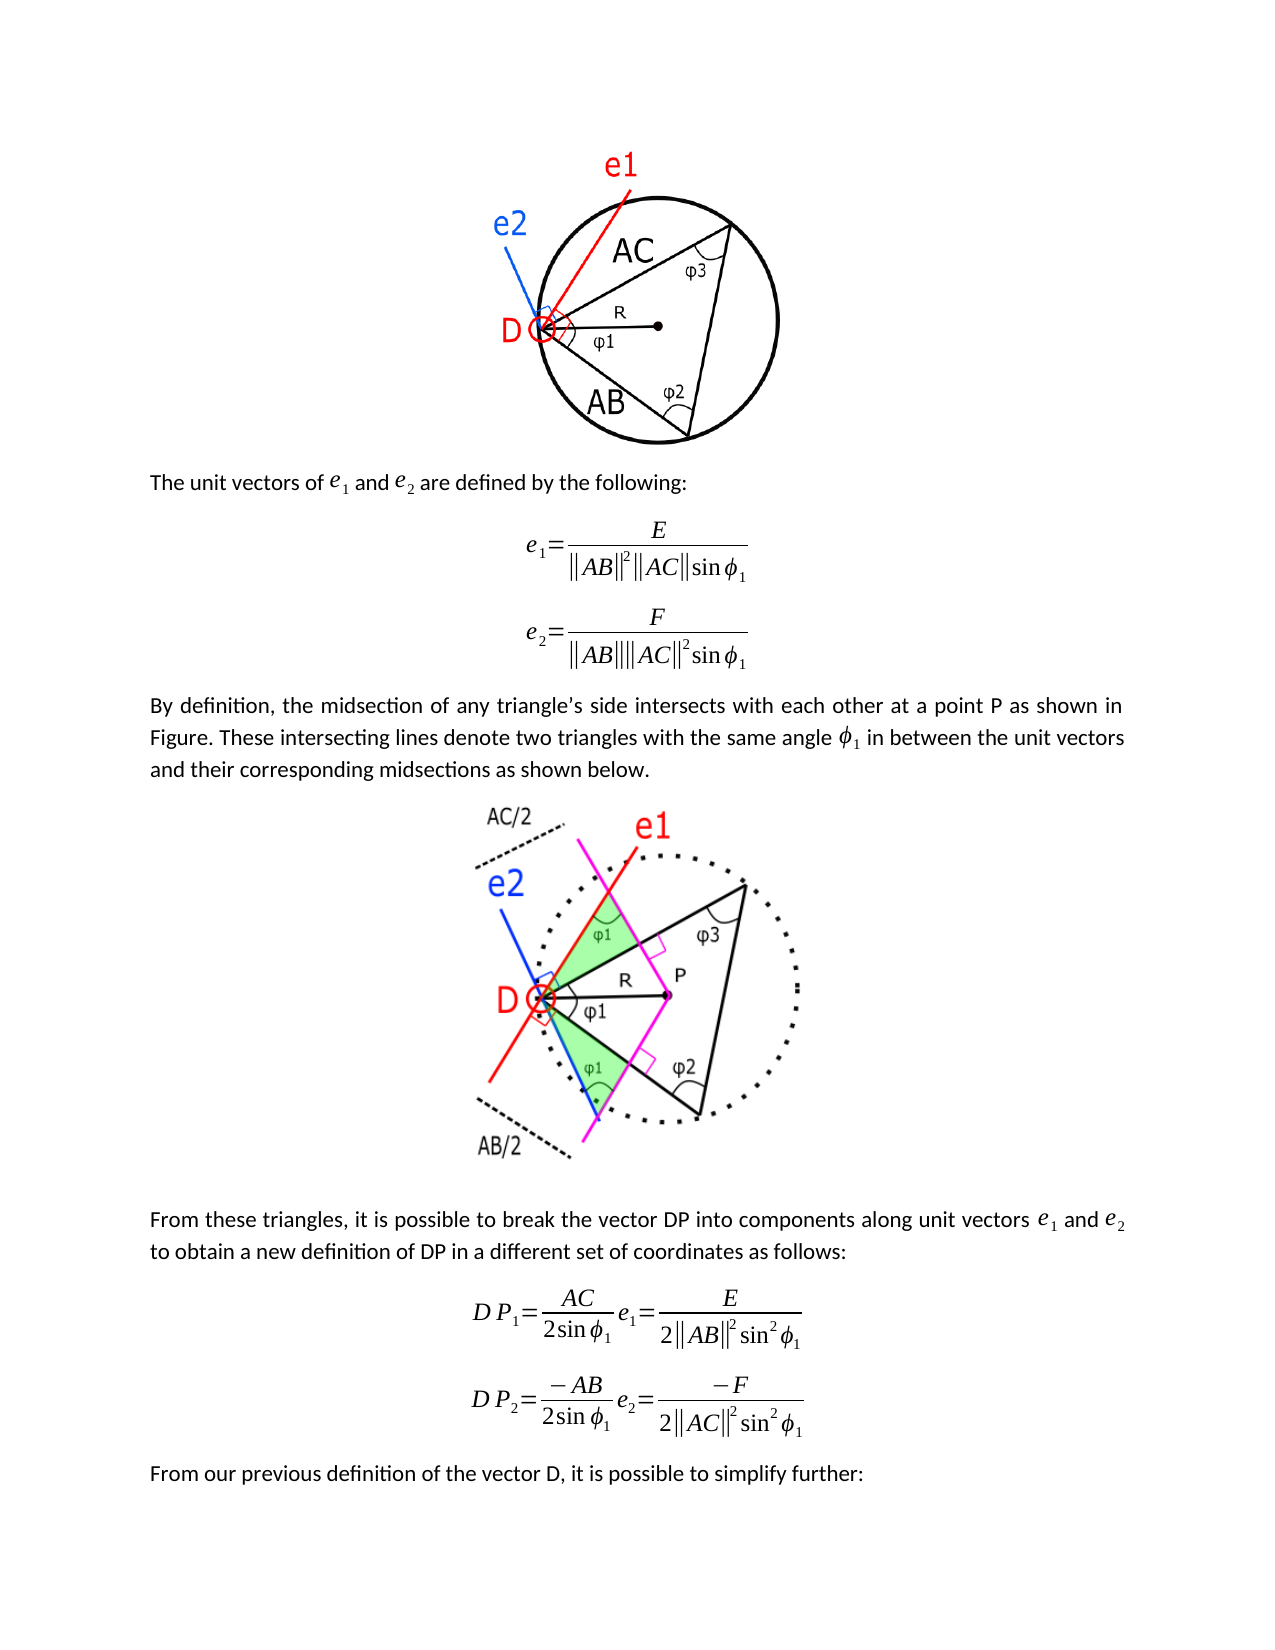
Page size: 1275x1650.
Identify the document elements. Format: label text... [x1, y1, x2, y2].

picture [463, 802, 812, 1185]
text The unit vectors of and are defined by the following: [150, 466, 1125, 497]
text From these triangles, it is possible to break the vector DP into components along unit vectors and to obtain a new definition of DP in a different set of coordinates as follows: [150, 1204, 1125, 1265]
picture [485, 150, 790, 448]
text By definition, the midsection of any triangle’s side intersects with each other at a point P as shown in Figure. These intersecting lines denote two triangles with the same angle in between the unit vectors and their corresponding midsections as shown below. [150, 692, 1125, 783]
text From our previous definition of the vector D, it is possible to simplify further: [150, 1459, 1125, 1487]
